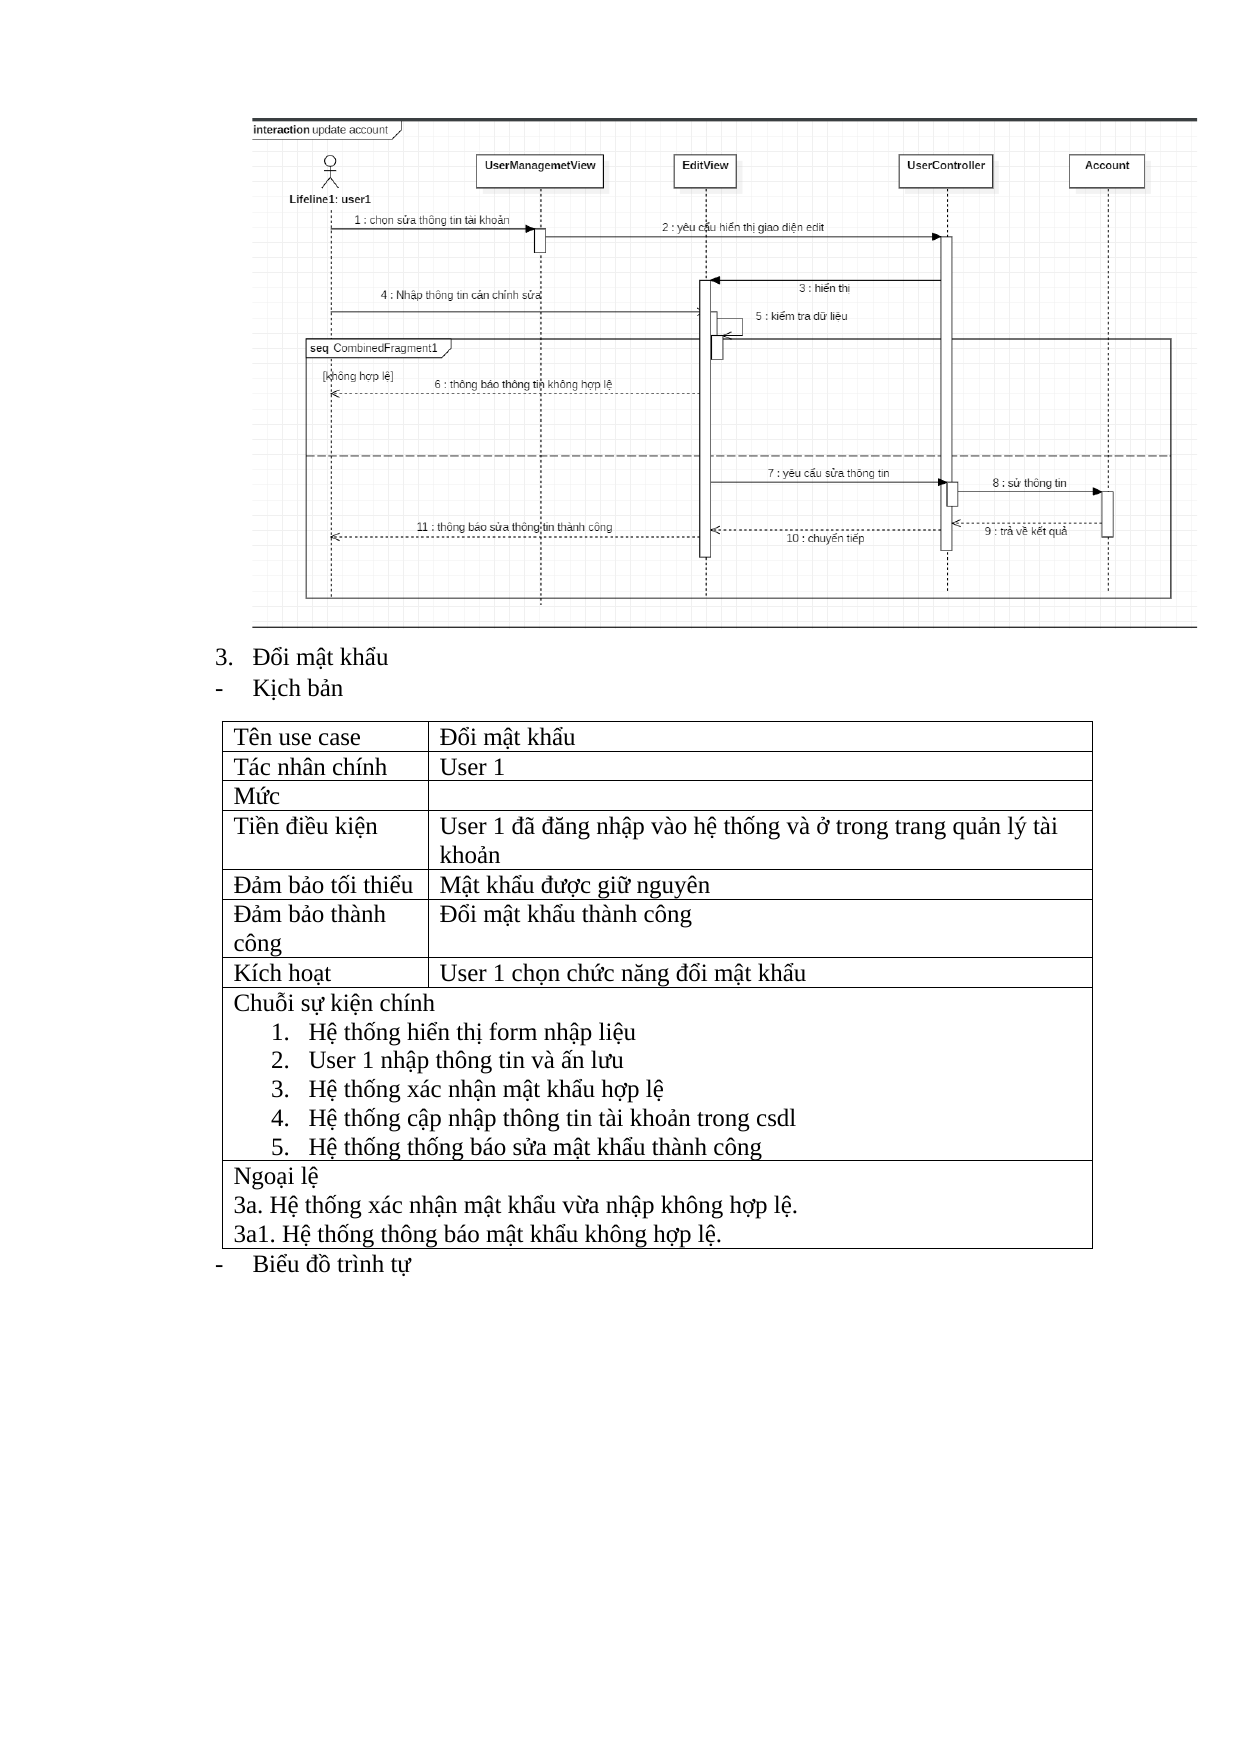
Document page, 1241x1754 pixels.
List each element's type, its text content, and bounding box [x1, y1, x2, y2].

table_cell Mật khẩu được giữ nguyên [429, 870, 1092, 898]
table_cell User 1 chọn chức năng đổi mật khẩu [429, 958, 1092, 987]
table_cell Mức [223, 781, 428, 810]
table_header Tên use case [223, 722, 428, 751]
table_cell Tác nhân chính [223, 752, 428, 780]
table_cell User 1 [429, 752, 1092, 780]
table_cell Kích hoạt [223, 958, 428, 987]
picture [252, 118, 1198, 629]
table_cell User 1 đã đăng nhập vào hệ thống và ở trong trang quản lý tài khoản [429, 811, 1092, 869]
table_cell [429, 781, 1092, 810]
table_cell Đổi mật khẩu thành công [429, 900, 1092, 957]
list Kịch bản [215, 673, 1152, 702]
table_cell Ngoại lệ 3a. Hệ thống xác nhận mật khẩu vừa nhập không hợp lệ. 3a1. Hệ thống thông báo mật khẩu không hợp lệ. [223, 1161, 1092, 1248]
table_cell Chuỗi sự kiện chính Hệ thống hiển thị form nhập liệu User 1 nhập thông tin và ấn lưu Hệ thống xác nhận mật khẩu hợp lệ Hệ thống cập nhập thông tin tài khoản trong csdl Hệ thống thống báo sửa mật khẩu thành công [223, 988, 1092, 1160]
table_cell Đảm bảo thành công [223, 900, 428, 957]
table_cell Đảm bảo tối thiểu [223, 870, 428, 898]
list Đổi mật khẩu [215, 642, 1152, 671]
list Biểu đồ trình tự [215, 1249, 1152, 1277]
table_header Đổi mật khẩu [429, 722, 1092, 751]
table_cell Tiền điều kiện [223, 811, 428, 869]
